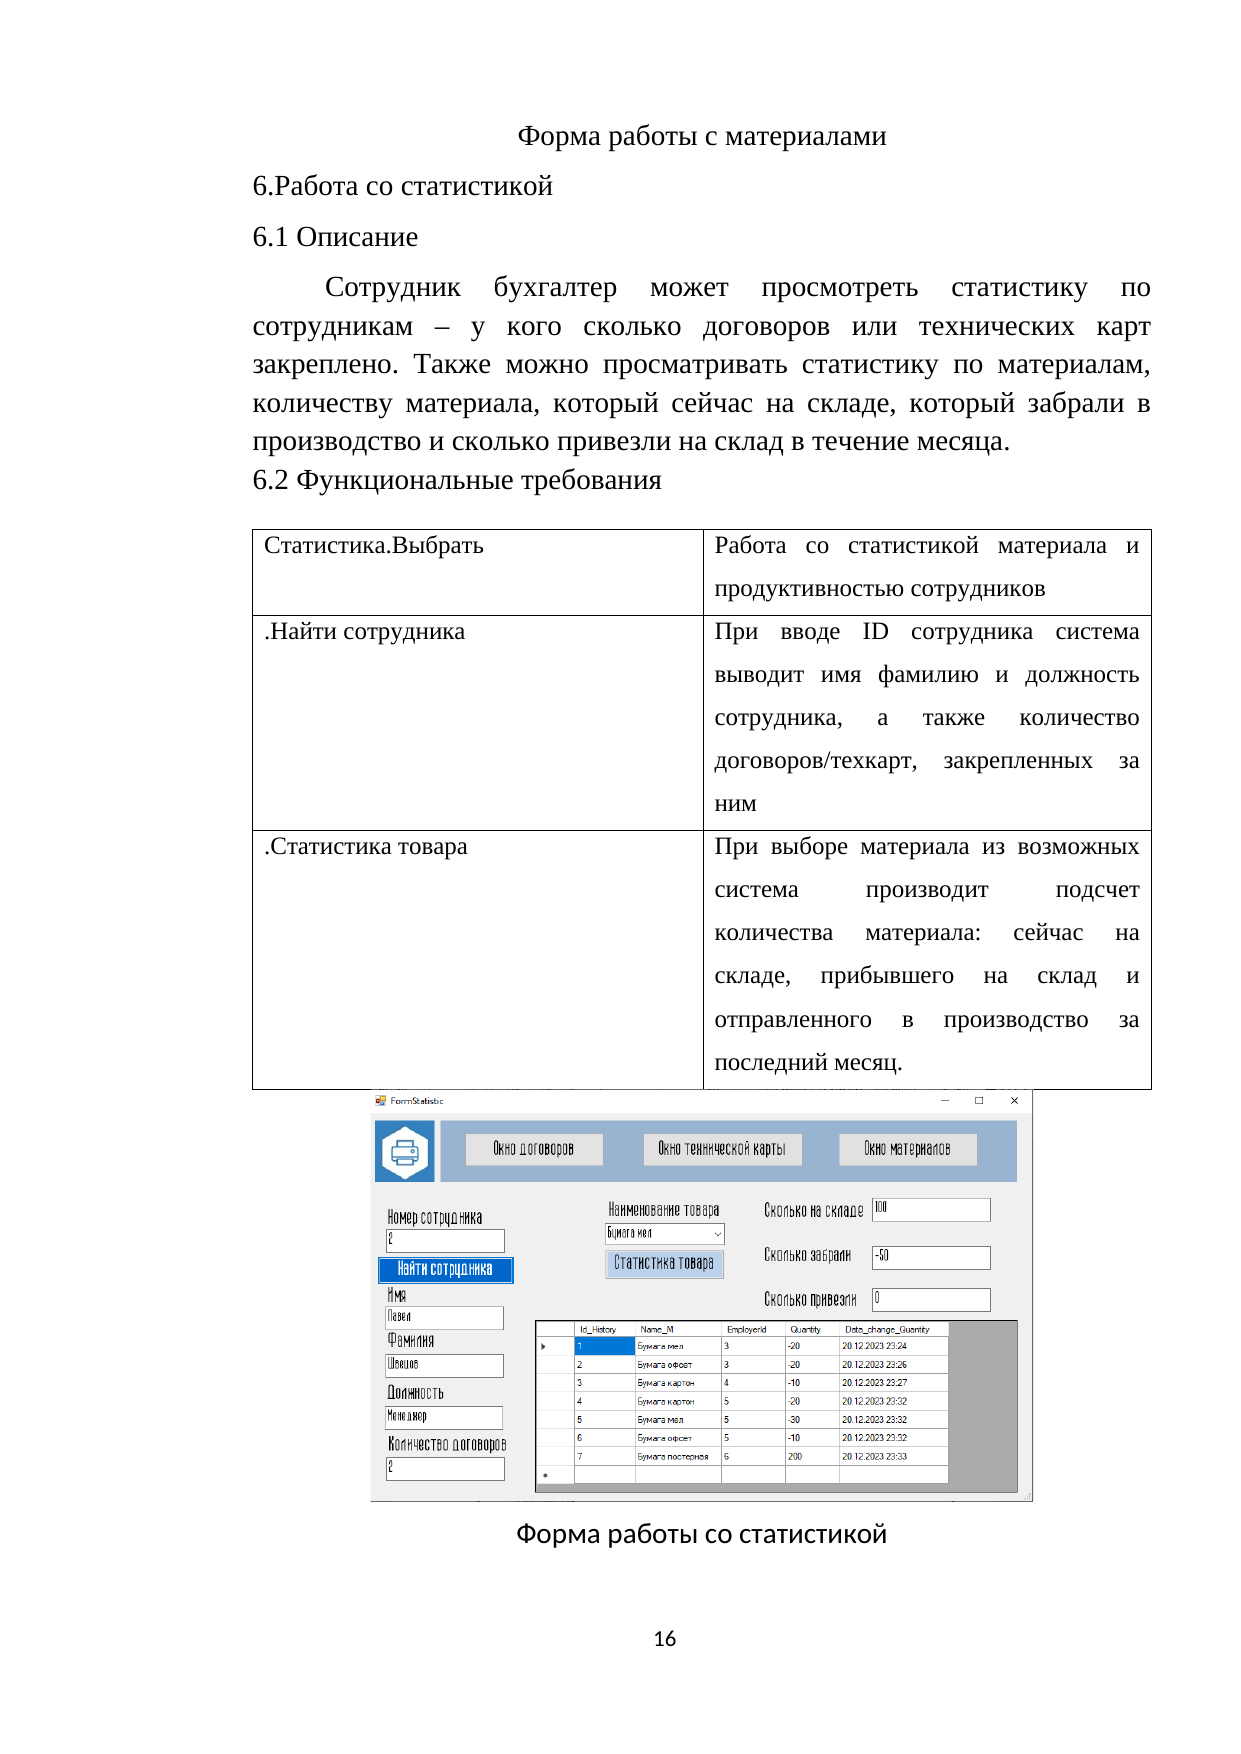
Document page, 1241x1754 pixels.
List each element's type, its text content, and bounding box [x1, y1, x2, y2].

list Форма работы с материалами [252, 118, 1152, 152]
table_cell При вводе ID сотрудника система выводит имя фамилию и должность сотрудника, а также количество договоров/техкарт, закрепленных за ним [704, 616, 1151, 830]
table_header Статистика.Выбрать [253, 530, 703, 615]
list 6.1 Описание [252, 219, 1152, 252]
picture [370, 1089, 1034, 1502]
list Форма работы со статистикой [252, 1516, 1152, 1551]
list 6.Работа со статистикой [252, 168, 1152, 202]
table_header Работа со статистикой материала и продуктивностью сотрудников [704, 530, 1151, 615]
list 6.2 Функциональные требования [252, 462, 1152, 495]
table_cell .Статистика товара [253, 831, 703, 1089]
list Сотрудник бухгалтер может просмотреть статистику по сотрудникам – у кого сколько договоров или технических карт закреплено. Также можно просматривать статистику по материалам, количеству материала, который сейчас на складе, который забрали в производство и сколько привезли на склад в течение месяца. [252, 269, 1152, 457]
table_cell .Найти сотрудника [253, 616, 703, 830]
table_cell При выборе материала из возможных система производит подсчет количества материала: сейчас на складе, прибывшего на склад и отправленного в производство за последний месяц. [704, 831, 1151, 1089]
